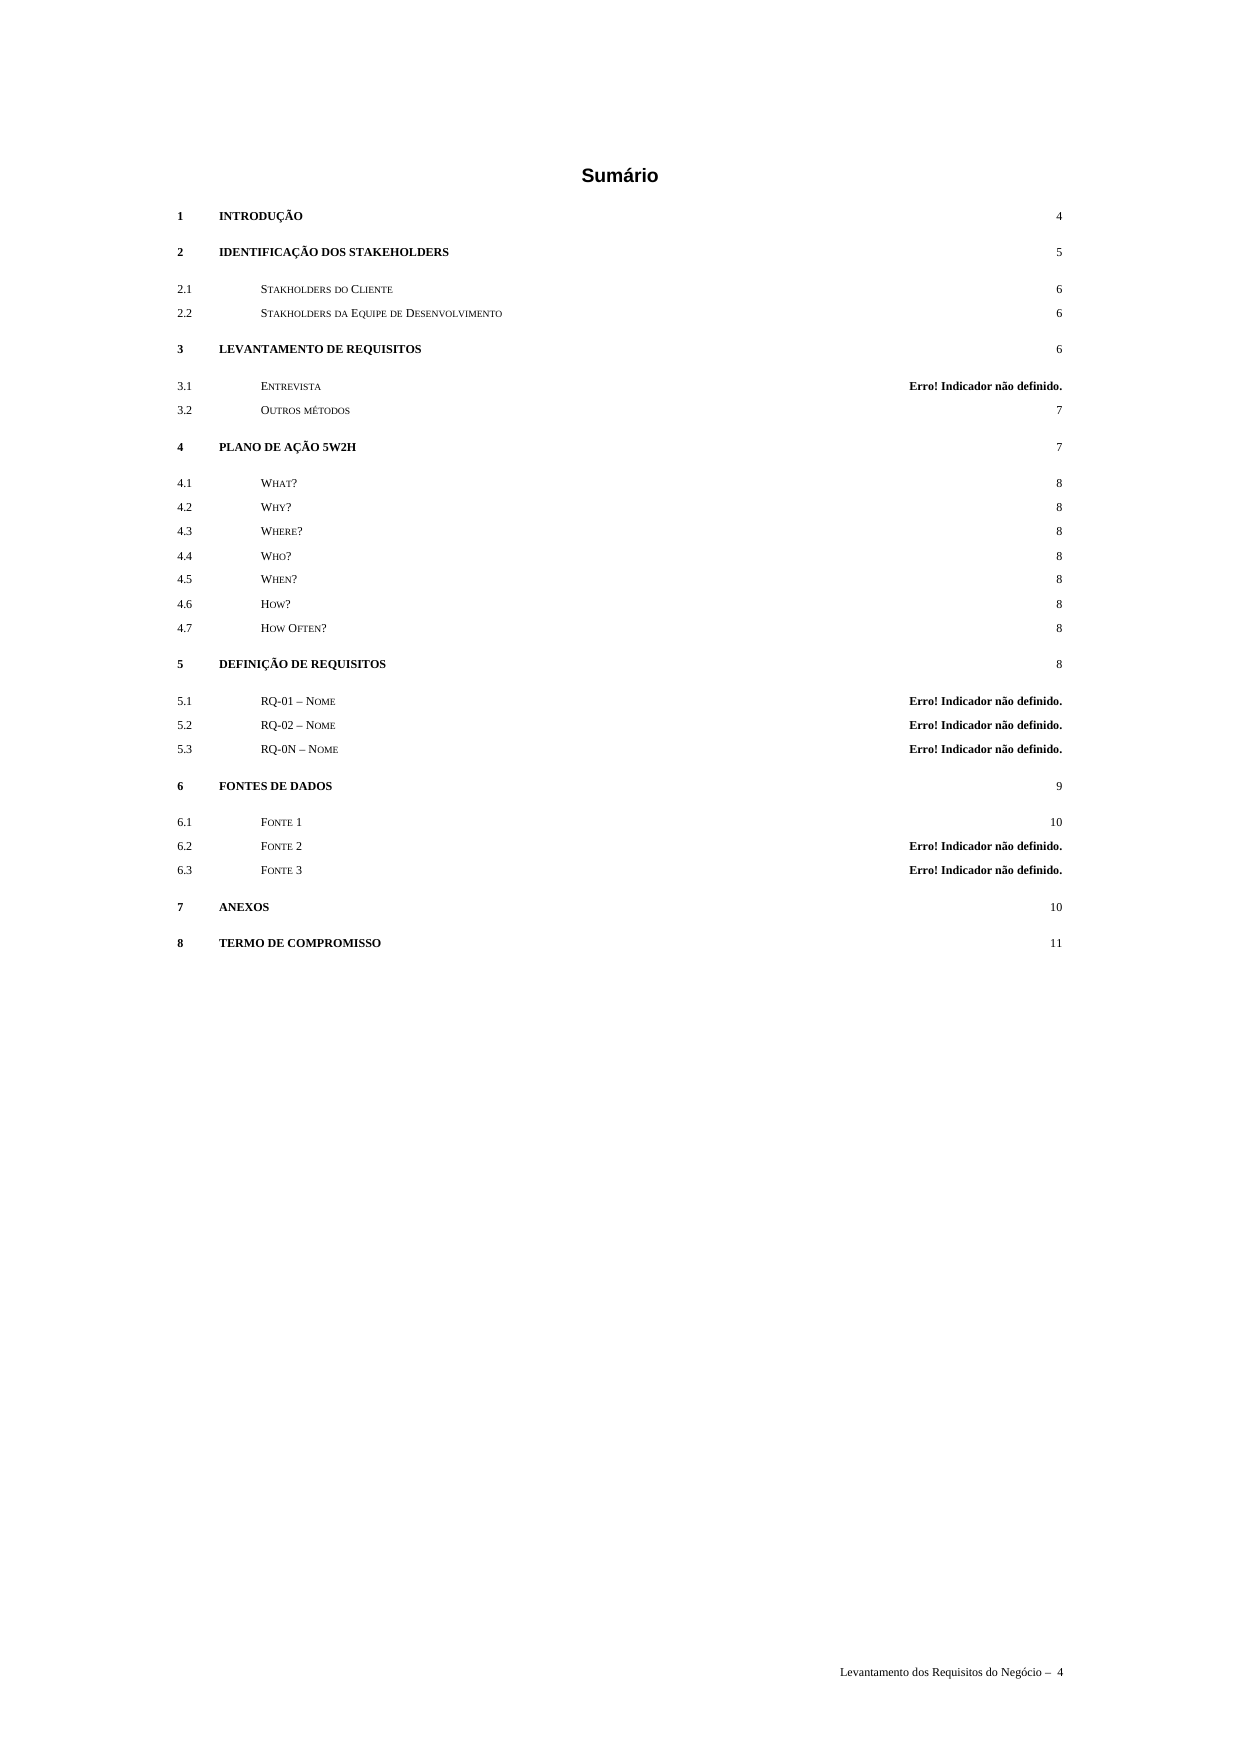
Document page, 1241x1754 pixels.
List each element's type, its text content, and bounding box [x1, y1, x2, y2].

text Sumário [177, 148, 1063, 186]
